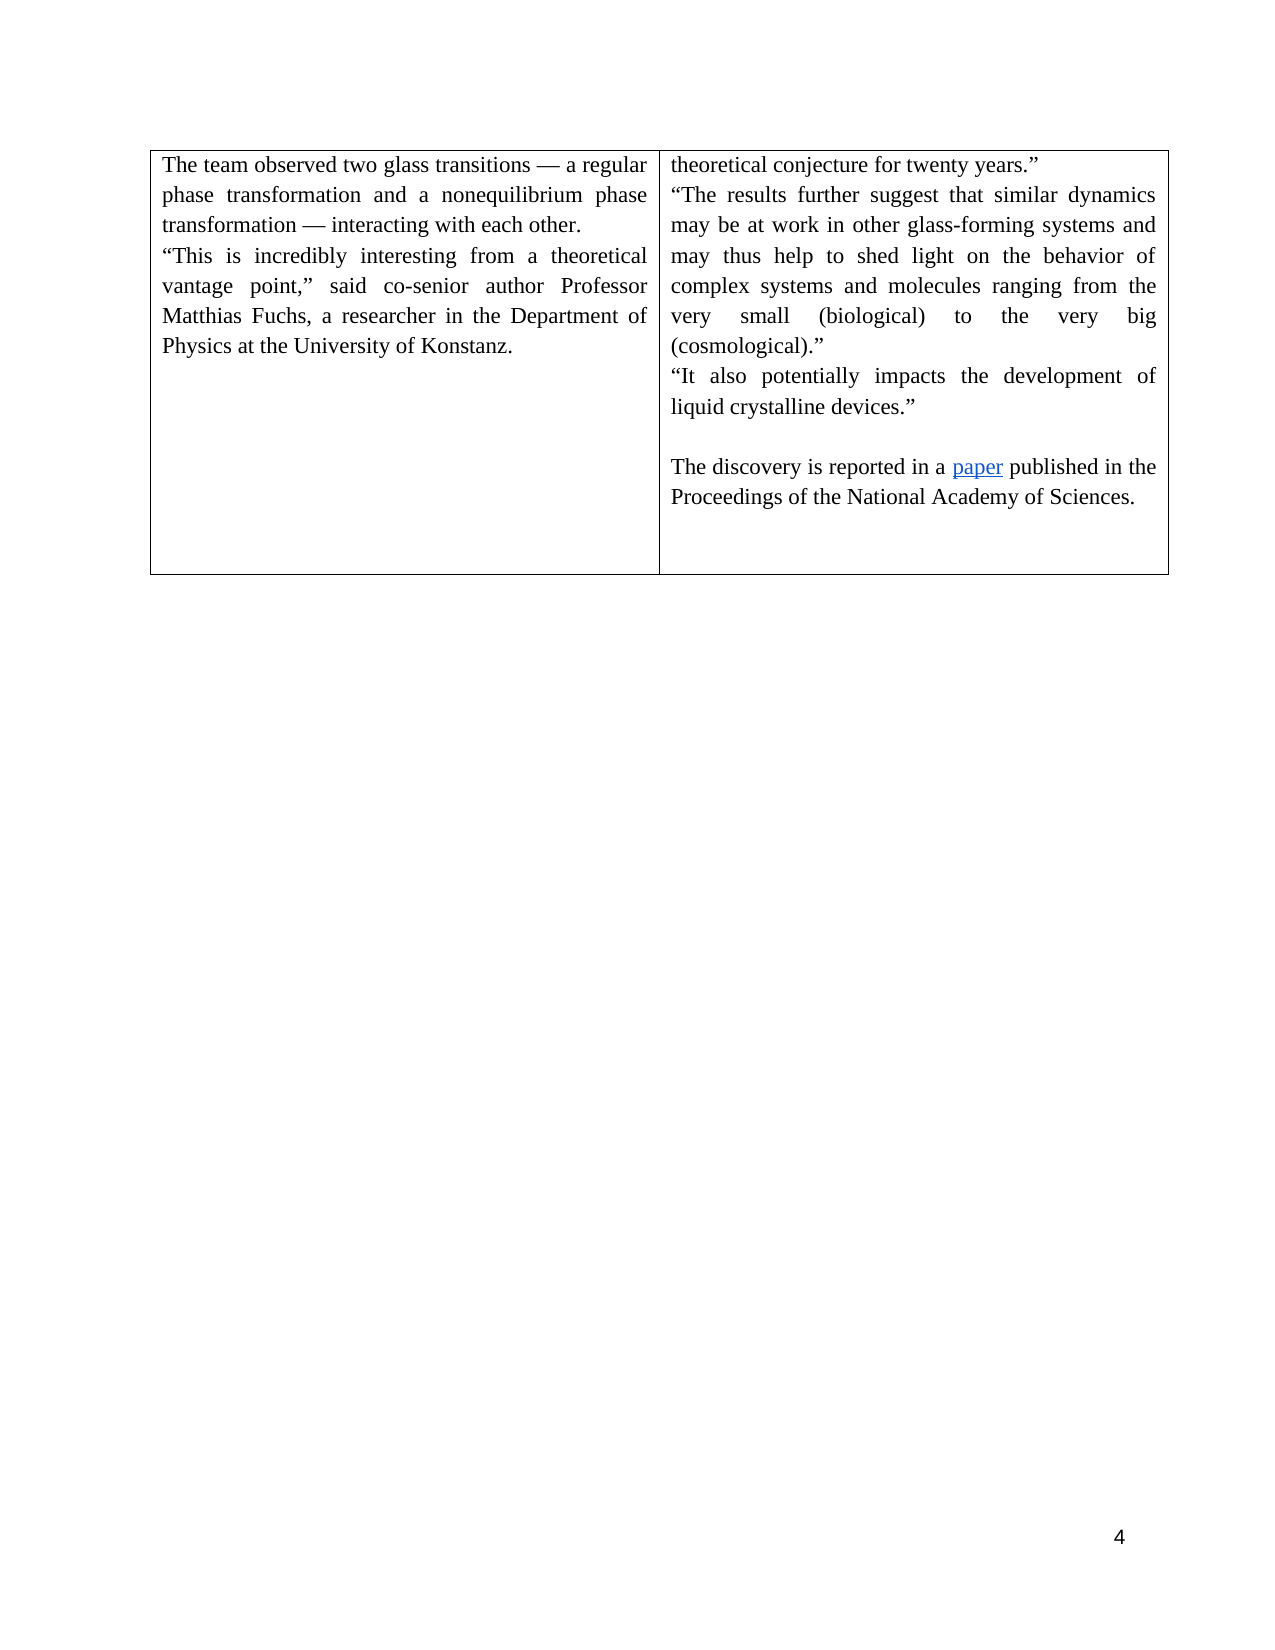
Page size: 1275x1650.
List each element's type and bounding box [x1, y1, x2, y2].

table_header [151, 151, 659, 574]
table_header [660, 151, 1168, 574]
